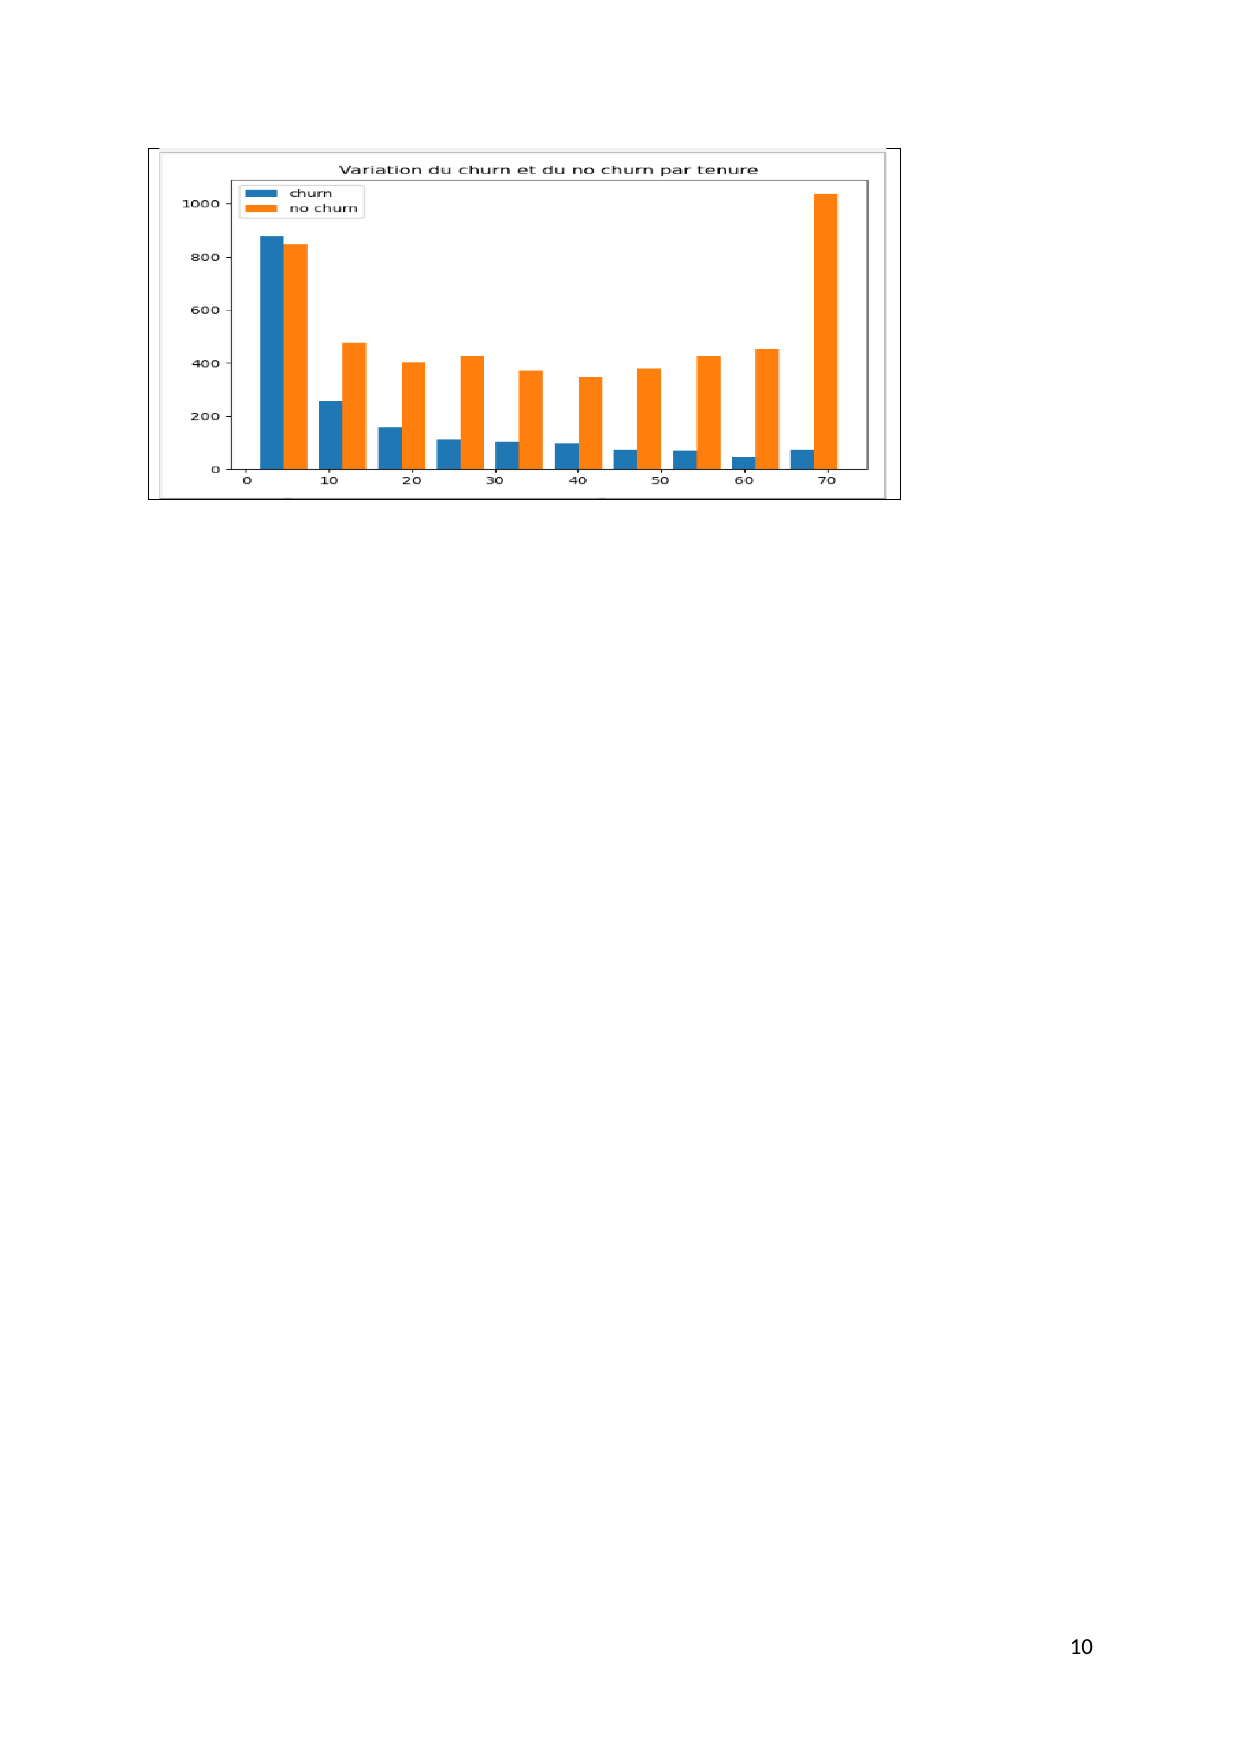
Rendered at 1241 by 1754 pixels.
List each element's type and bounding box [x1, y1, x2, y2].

table_header [149, 149, 159, 499]
picture [159, 148, 887, 499]
table_header [887, 149, 900, 499]
